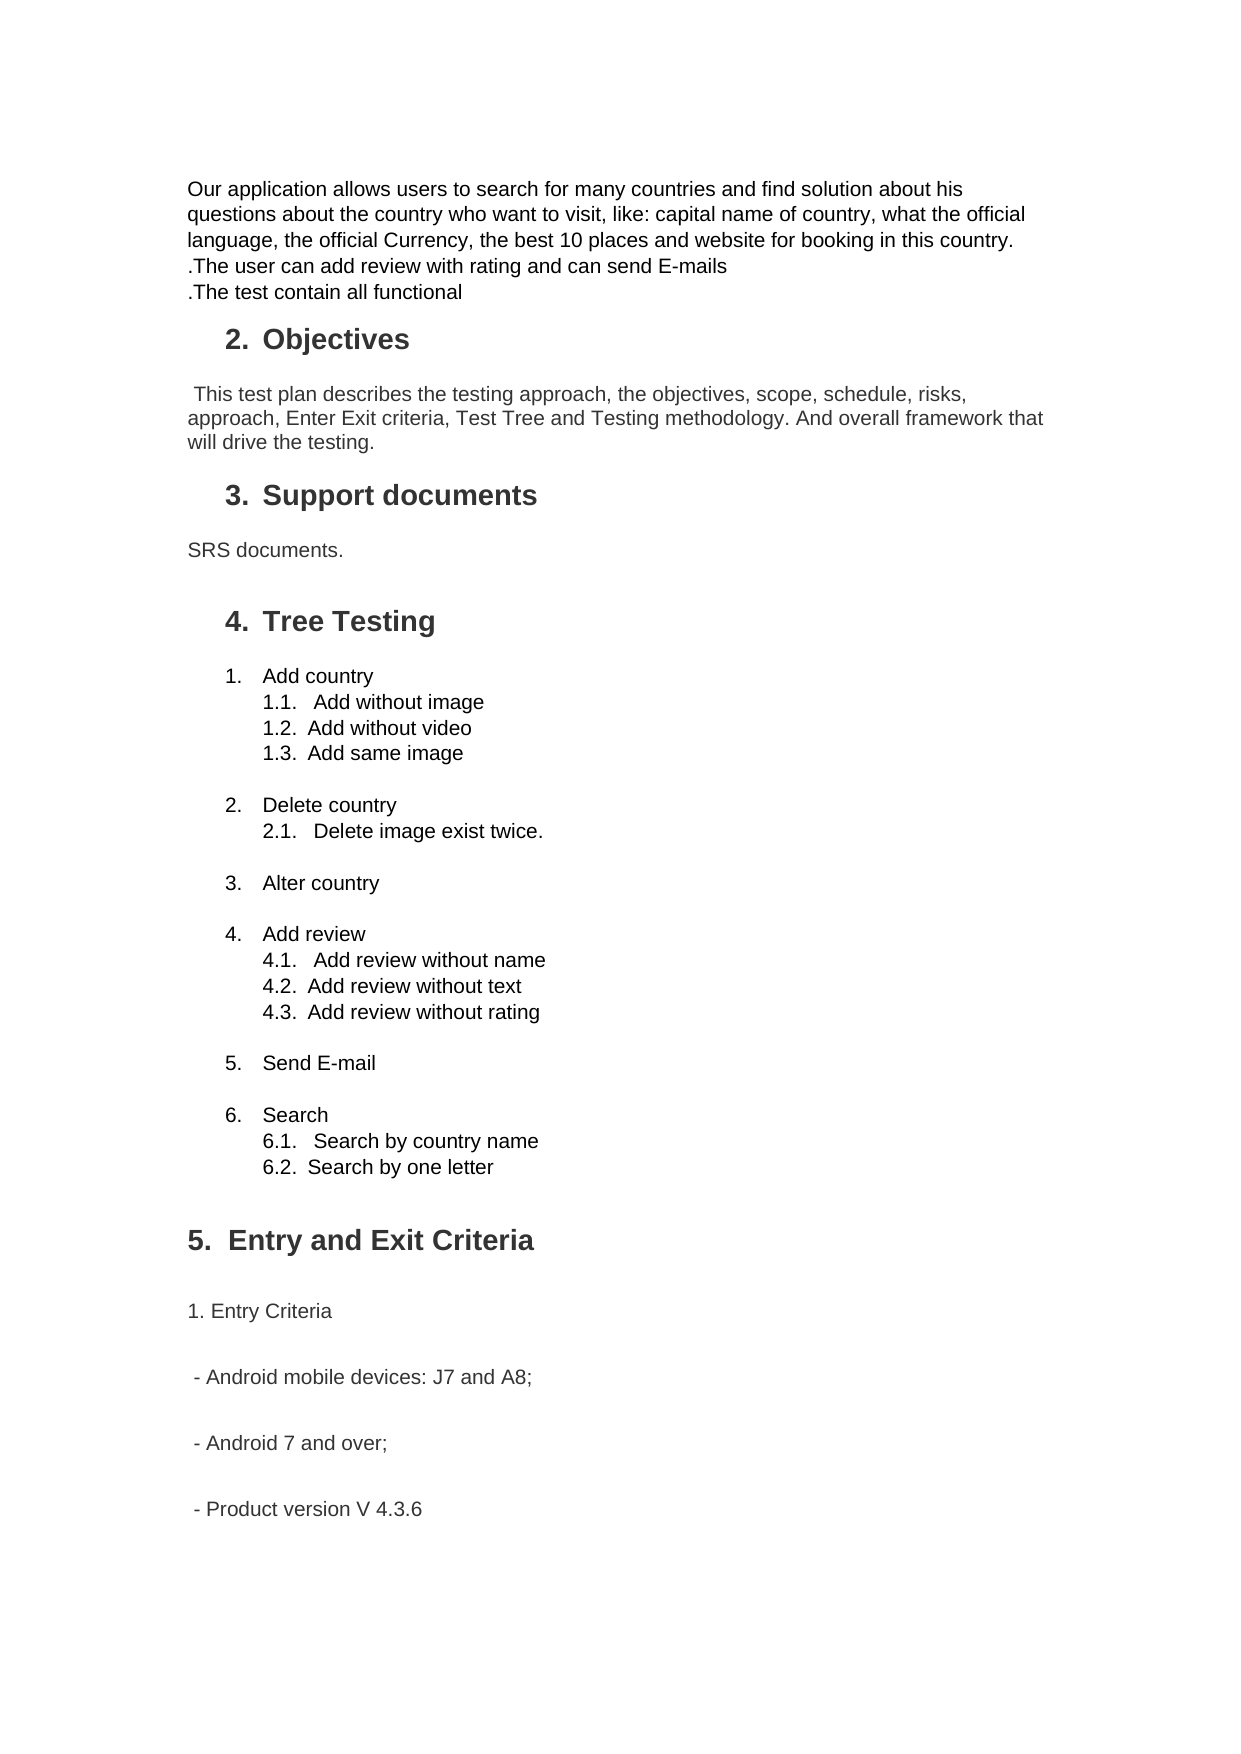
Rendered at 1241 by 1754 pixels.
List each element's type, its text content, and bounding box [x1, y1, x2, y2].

list Objectives [225, 322, 1053, 356]
text 1. Entry Criteria [187, 1298, 1053, 1322]
list Delete country [225, 793, 1053, 817]
text - Android mobile devices: J7 and A8; [187, 1364, 1053, 1388]
list Add review without name [262, 948, 1053, 972]
list Add review [225, 922, 1053, 946]
list Delete image exist twice. [262, 819, 1053, 843]
list Add without image [262, 689, 1053, 713]
list Add review without rating [262, 999, 1053, 1023]
text 5. Entry and Exit Criteria [187, 1223, 1053, 1256]
list Add same image [262, 741, 1053, 765]
text - Android 7 and over; [187, 1431, 1053, 1454]
text SRS documents. [187, 538, 1053, 562]
text - Product version V 4.3.6 [187, 1497, 1053, 1521]
text This test plan describes the testing approach, the objectives, scope, schedule, risks, approach, Enter Exit criteria, Test Tree and Testing methodology. And overall framework that will drive the testing. [187, 382, 1053, 454]
list Search by one letter [262, 1154, 1053, 1178]
list Tree Testing [225, 604, 1053, 637]
list Send E-mail [225, 1051, 1053, 1075]
list Support documents [225, 478, 1053, 511]
list Add without video [262, 715, 1053, 739]
text Our application allows users to search for many countries and find solution about his questions about the country who want to visit, like: capital name of country, what the official language, the official Currency, the best 10 places and website for booking in this country. The user can add review with rating and can send E-mails. The test contain all functional. [187, 176, 1053, 304]
list Search by country name [262, 1129, 1053, 1153]
list Add review without text [262, 974, 1053, 998]
list Search [225, 1103, 1053, 1127]
list Alter country [225, 870, 1053, 894]
list Add country [225, 664, 1053, 688]
